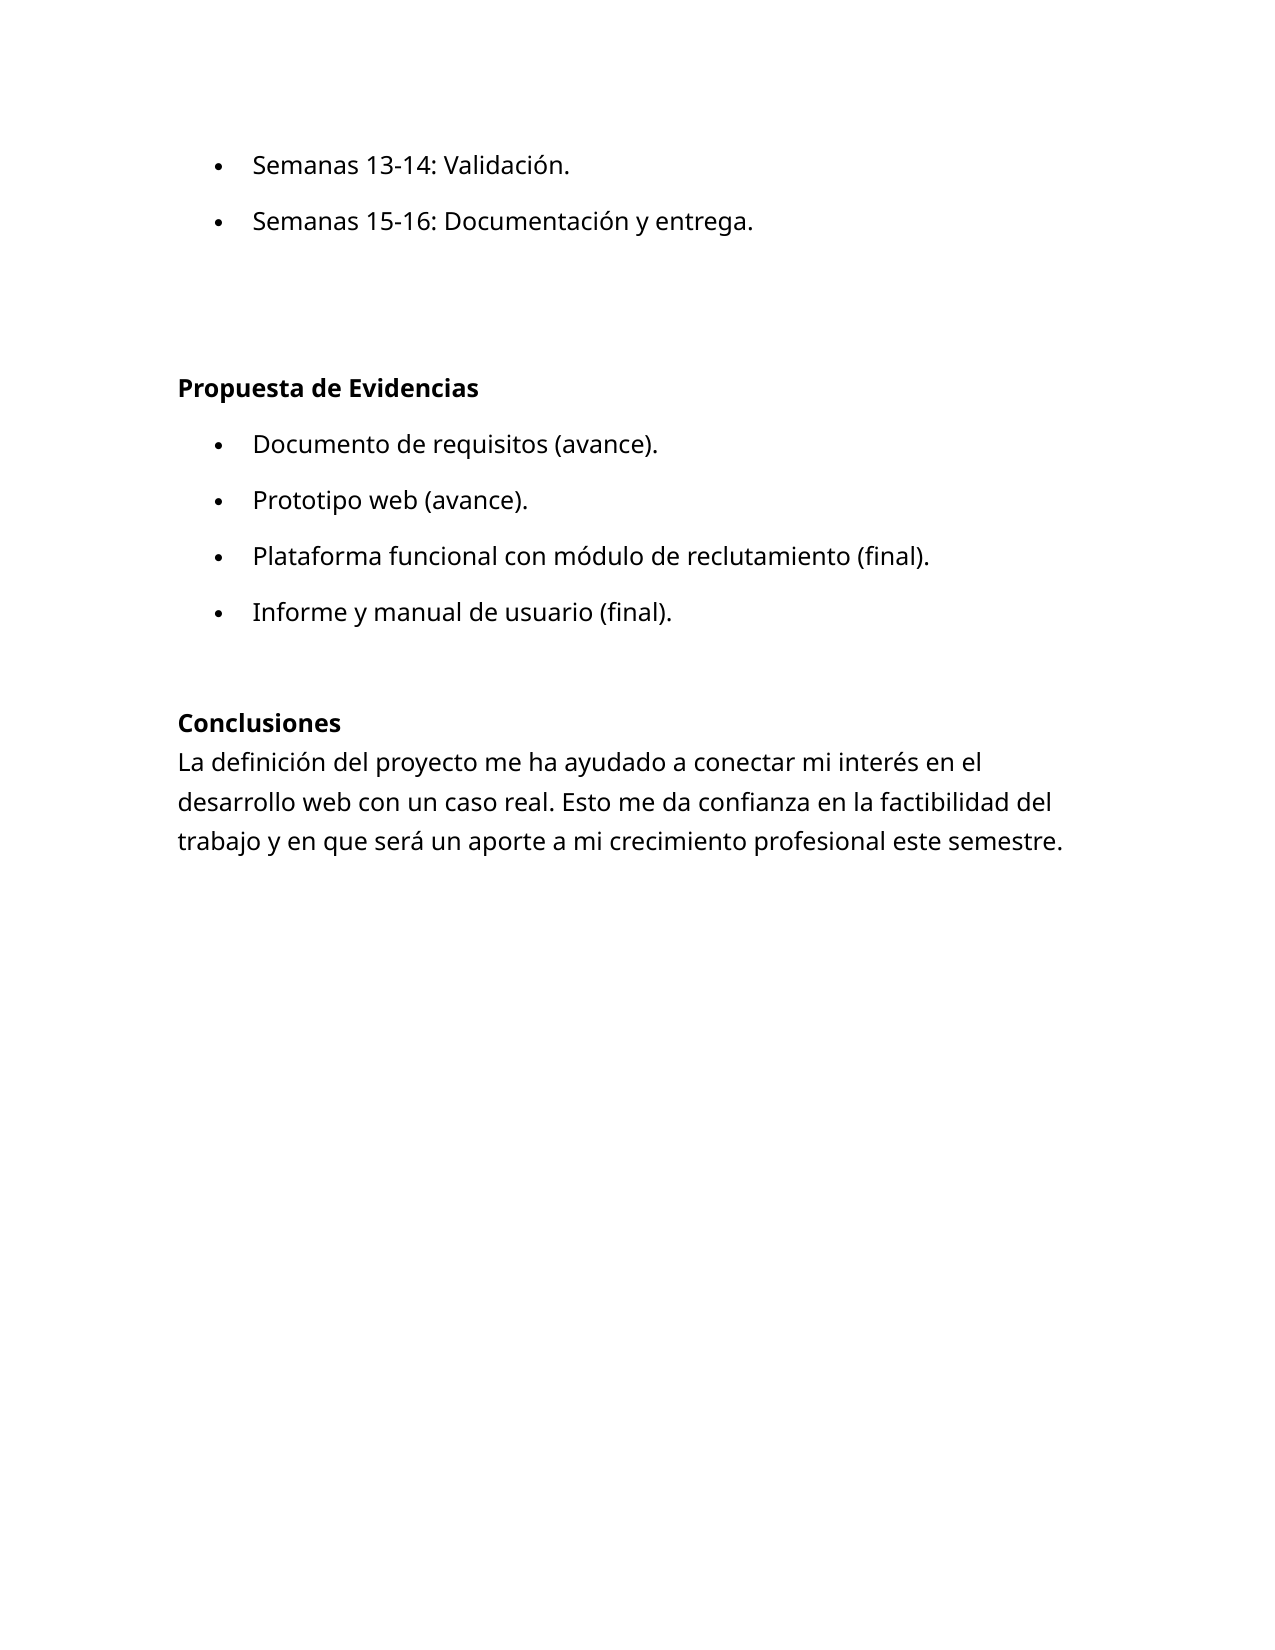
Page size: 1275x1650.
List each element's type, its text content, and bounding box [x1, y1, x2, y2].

list Semanas 13-14: Validación. [215, 148, 1098, 182]
list Semanas 15-16: Documentación y entrega. [215, 203, 1098, 237]
list Plataforma funcional con módulo de reclutamiento (final). [215, 538, 1098, 572]
list Documento de requisitos (avance). [215, 427, 1098, 461]
list Informe y manual de usuario (final). [215, 594, 1098, 628]
list Prototipo web (avance). [215, 483, 1098, 517]
text Propuesta de Evidencias [177, 371, 1098, 405]
text Conclusiones La definición del proyecto me ha ayudado a conectar mi interés en el desarrollo web con un caso real. Esto me da confianza en la factibilidad del trabajo y en que será un aporte a mi crecimiento profesional este semestre. [177, 706, 1098, 857]
